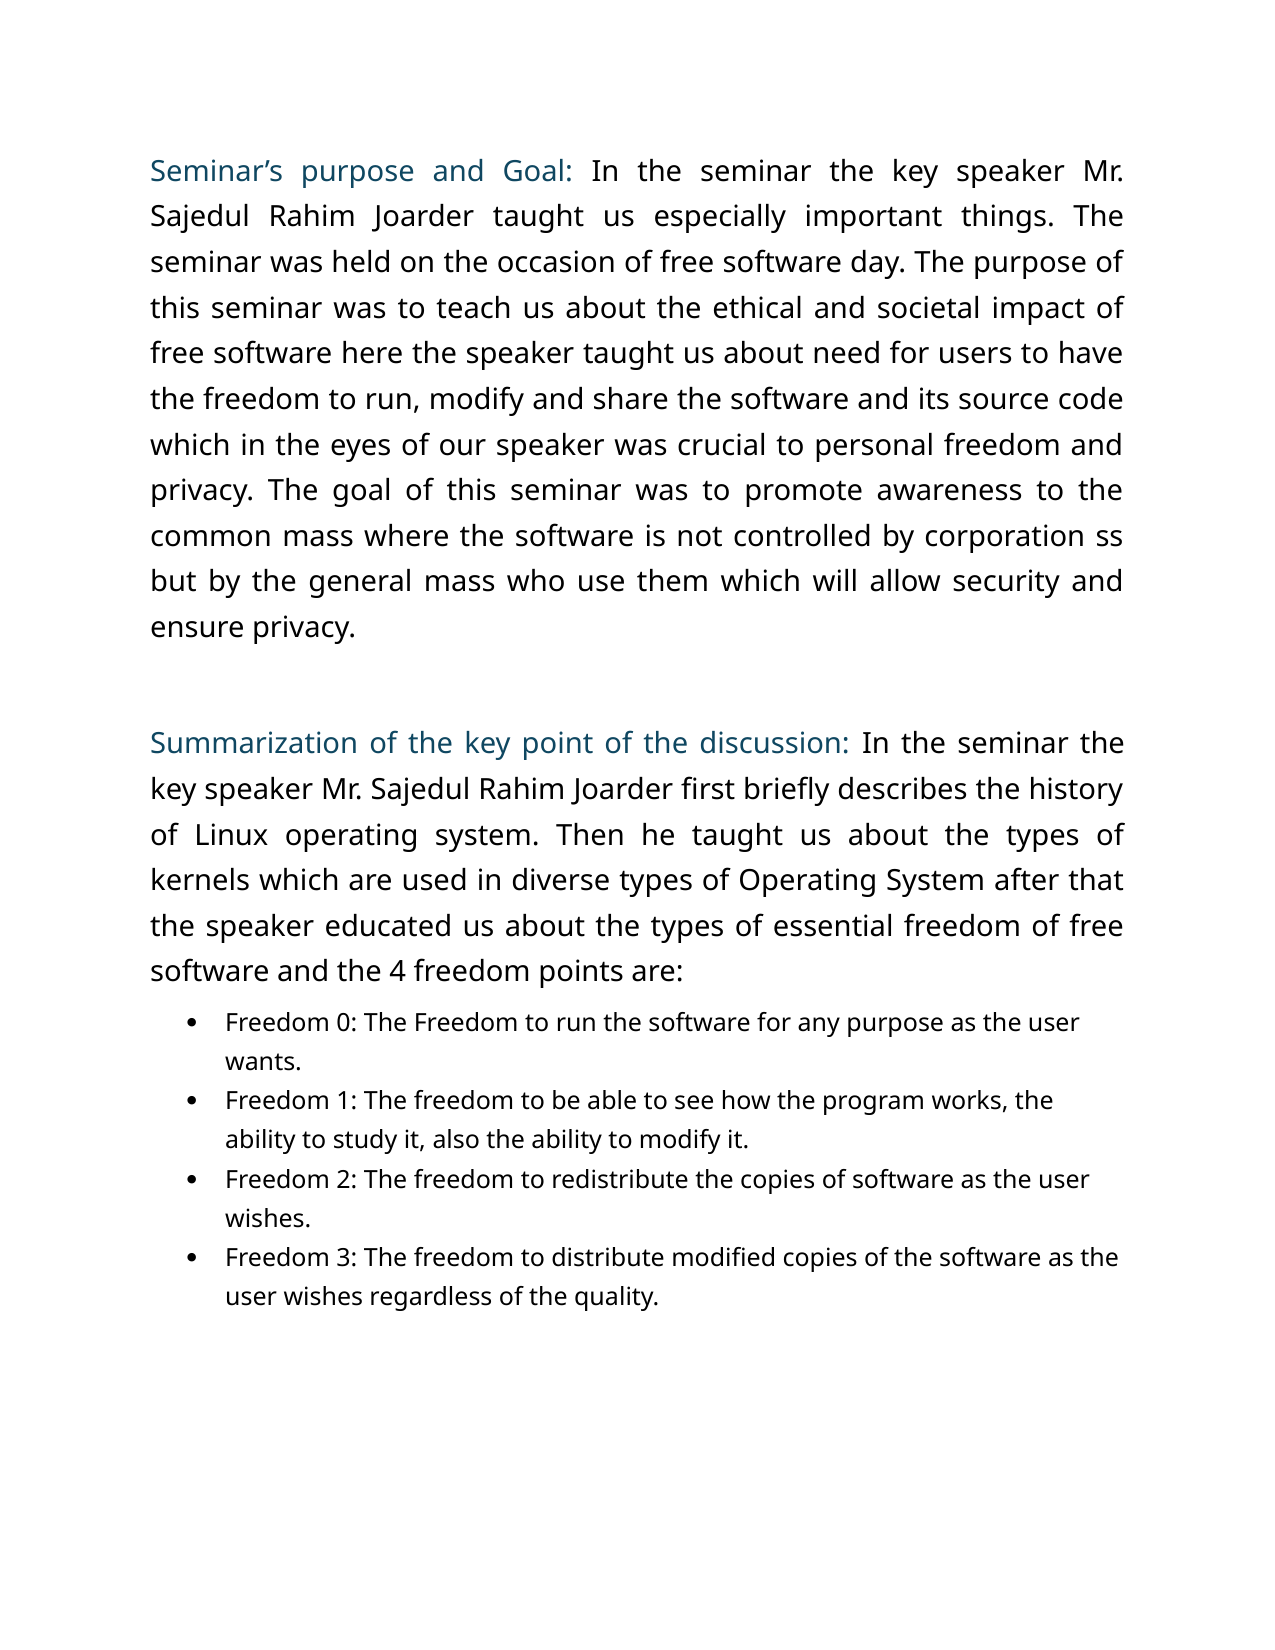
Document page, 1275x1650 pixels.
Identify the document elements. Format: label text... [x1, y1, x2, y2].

list Freedom 2: The freedom to redistribute the copies of software as the user wishes. [187, 1161, 1125, 1234]
list Freedom 0: The Freedom to run the software for any purpose as the user wants. [187, 1004, 1125, 1078]
subtitle Seminar’s purpose and Goal: In the seminar the key speaker Mr. Sajedul Rahim Joarder taught us especially important things. The seminar was held on the occasion of free software day. The purpose of this seminar was to teach us about the ethical and societal impact of free software here the speaker taught us about need for users to have the freedom to run, modify and share the software and its source code which in the eyes of our speaker was crucial to personal freedom and privacy. The goal of this seminar was to promote awareness to the common mass where the software is not controlled by corporation ss but by the general mass who use them which will allow security and ensure privacy. [150, 150, 1125, 646]
list Freedom 3: The freedom to distribute modified copies of the software as the user wishes regardless of the quality. [187, 1239, 1125, 1313]
list Freedom 1: The freedom to be able to see how the program works, the ability to study it, also the ability to modify it. [187, 1083, 1125, 1156]
subtitle Summarization of the key point of the discussion: In the seminar the key speaker Mr. Sajedul Rahim Joarder first briefly describes the history of Linux operating system. Then he taught us about the types of kernels which are used in diverse types of Operating System after that the speaker educated us about the types of essential freedom of free software and the 4 freedom points are: [150, 722, 1125, 990]
